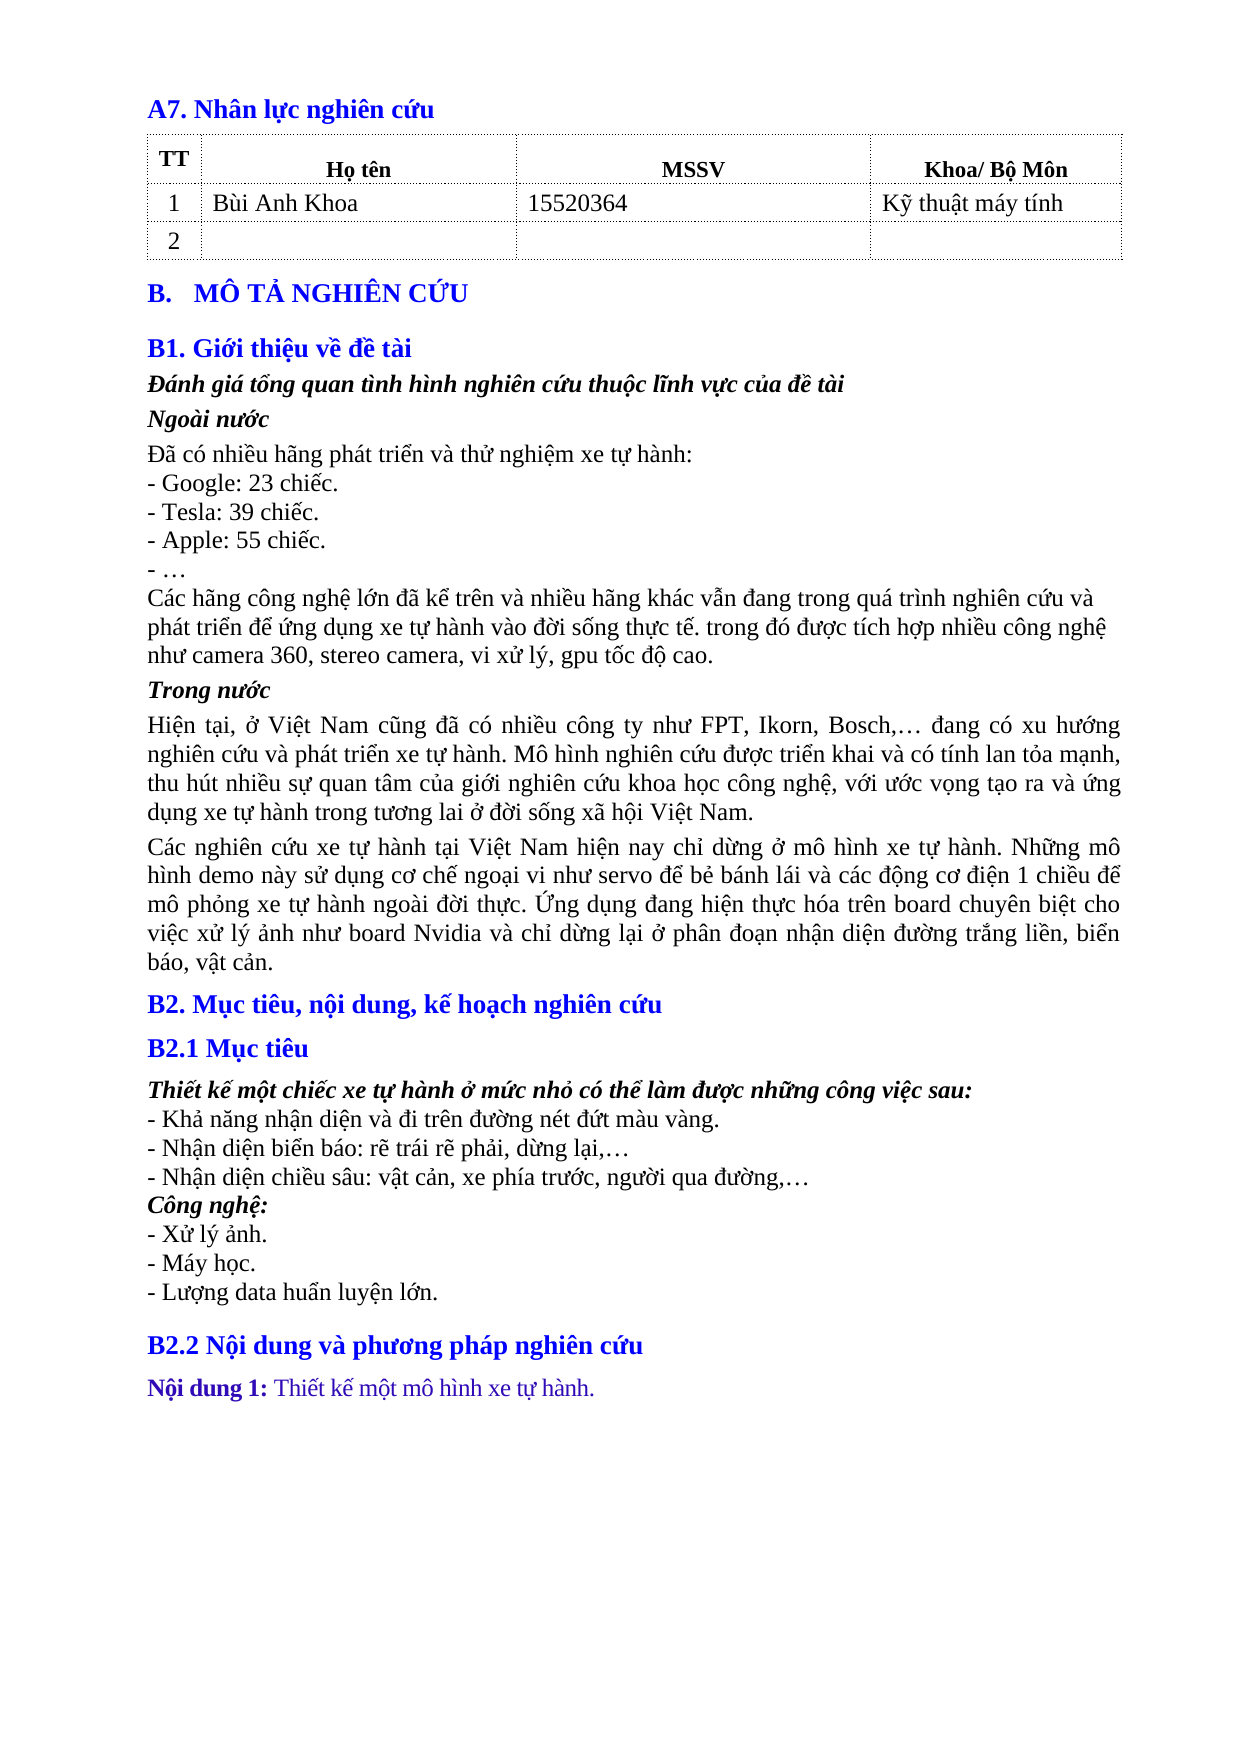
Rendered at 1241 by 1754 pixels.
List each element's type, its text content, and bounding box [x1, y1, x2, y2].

subtitle B2.1 Mục tiêu [147, 1032, 796, 1063]
table_cell [516, 221, 871, 259]
subtitle B1. Giới thiệu về đề tài [147, 332, 1122, 363]
text - Khả năng nhận diện và đi trên đường nét đứt màu vàng. [147, 1104, 1122, 1133]
table_cell [871, 221, 1121, 259]
text Thiết kế một chiếc xe tự hành ở mức nhỏ có thể làm được những công việc sau: [147, 1075, 1122, 1104]
table_header Họ tên [201, 134, 516, 183]
text Đánh giá tổng quan tình hình nghiên cứu thuộc lĩnh vực của đề tài [147, 369, 1122, 398]
text Các nghiên cứu xe tự hành tại Việt Nam hiện nay chỉ dừng ở mô hình xe tự hành. Những mô hình demo này sử dụng cơ chế ngoại vi như servo để bẻ bánh lái và các động cơ điện 1 chiều để mô phỏng xe tự hành ngoài đời thực. Ứng dụng đang hiện thực hóa trên board chuyên biệt cho việc xử lý ảnh như board Nvidia và chỉ dừng lại ở phân đoạn nhận diện đường trắng liền, biển báo, vật cản. [147, 832, 1122, 976]
text Công nghệ: [147, 1190, 1122, 1219]
text - Nhận diện biển báo: rẽ trái rẽ phải, dừng lại,… [147, 1133, 1122, 1162]
text Trong nước [147, 676, 1122, 704]
subtitle MÔ TẢ NGHIÊN CỨU [147, 277, 1147, 308]
table_cell Kỹ thuật máy tính [871, 183, 1121, 221]
text - … [147, 554, 1122, 583]
text Hiện tại, ở Việt Nam cũng đã có nhiều công ty như FPT, Ikorn, Bosch,… đang có xu hướng nghiên cứu và phát triển xe tự hành. Mô hình nghiên cứu được triển khai và có tính lan tỏa mạnh, thu hút nhiều sự quan tâm của giới nghiên cứu khoa học công nghệ, với ước vọng tạo ra và ứng dụng xe tự hành trong tương lai ở đời sống xã hội Việt Nam. [147, 711, 1122, 826]
table_header TT [147, 134, 201, 183]
table_cell 15520364 [516, 183, 871, 221]
table_header Khoa/ Bộ Môn [871, 134, 1121, 183]
text Nội dung 1: Thiết kế một mô hình xe tự hành. [147, 1373, 1122, 1402]
text - Apple: 55 chiếc. [147, 526, 1122, 554]
text - Lượng data huẩn luyện lớn. [147, 1277, 1122, 1305]
text - Google: 23 chiếc. [147, 468, 1122, 497]
text Các hãng công nghệ lớn đã kể trên và nhiều hãng khác vẫn đang trong quá trình nghiên cứu và phát triển để ứng dụng xe tự hành vào đời sống thực tế. trong đó được tích hợp nhiều công nghệ như camera 360, stereo camera, vi xử lý, gpu tốc độ cao. [147, 583, 1122, 669]
table_cell [201, 221, 516, 259]
subtitle B2.2 Nội dung và phương pháp nghiên cứu [147, 1329, 796, 1361]
text - Máy học. [147, 1248, 1122, 1277]
subtitle A7. Nhân lực nghiên cứu [147, 93, 1122, 124]
table_cell Bùi Anh Khoa [201, 183, 516, 221]
table_cell 2 [147, 221, 201, 259]
text Ngoài nước [147, 404, 1122, 433]
subtitle B2. Mục tiêu, nội dung, kế hoạch nghiên cứu [147, 988, 1122, 1019]
text - Xử lý ảnh. [147, 1219, 1122, 1248]
text - Tesla: 39 chiếc. [147, 497, 1122, 526]
table_header MSSV [516, 134, 871, 183]
text Đã có nhiều hãng phát triển và thử nghiệm xe tự hành: [147, 439, 1122, 468]
text - Nhận diện chiều sâu: vật cản, xe phía trước, người qua đường,… [147, 1162, 1122, 1190]
table_cell 1 [147, 183, 201, 221]
